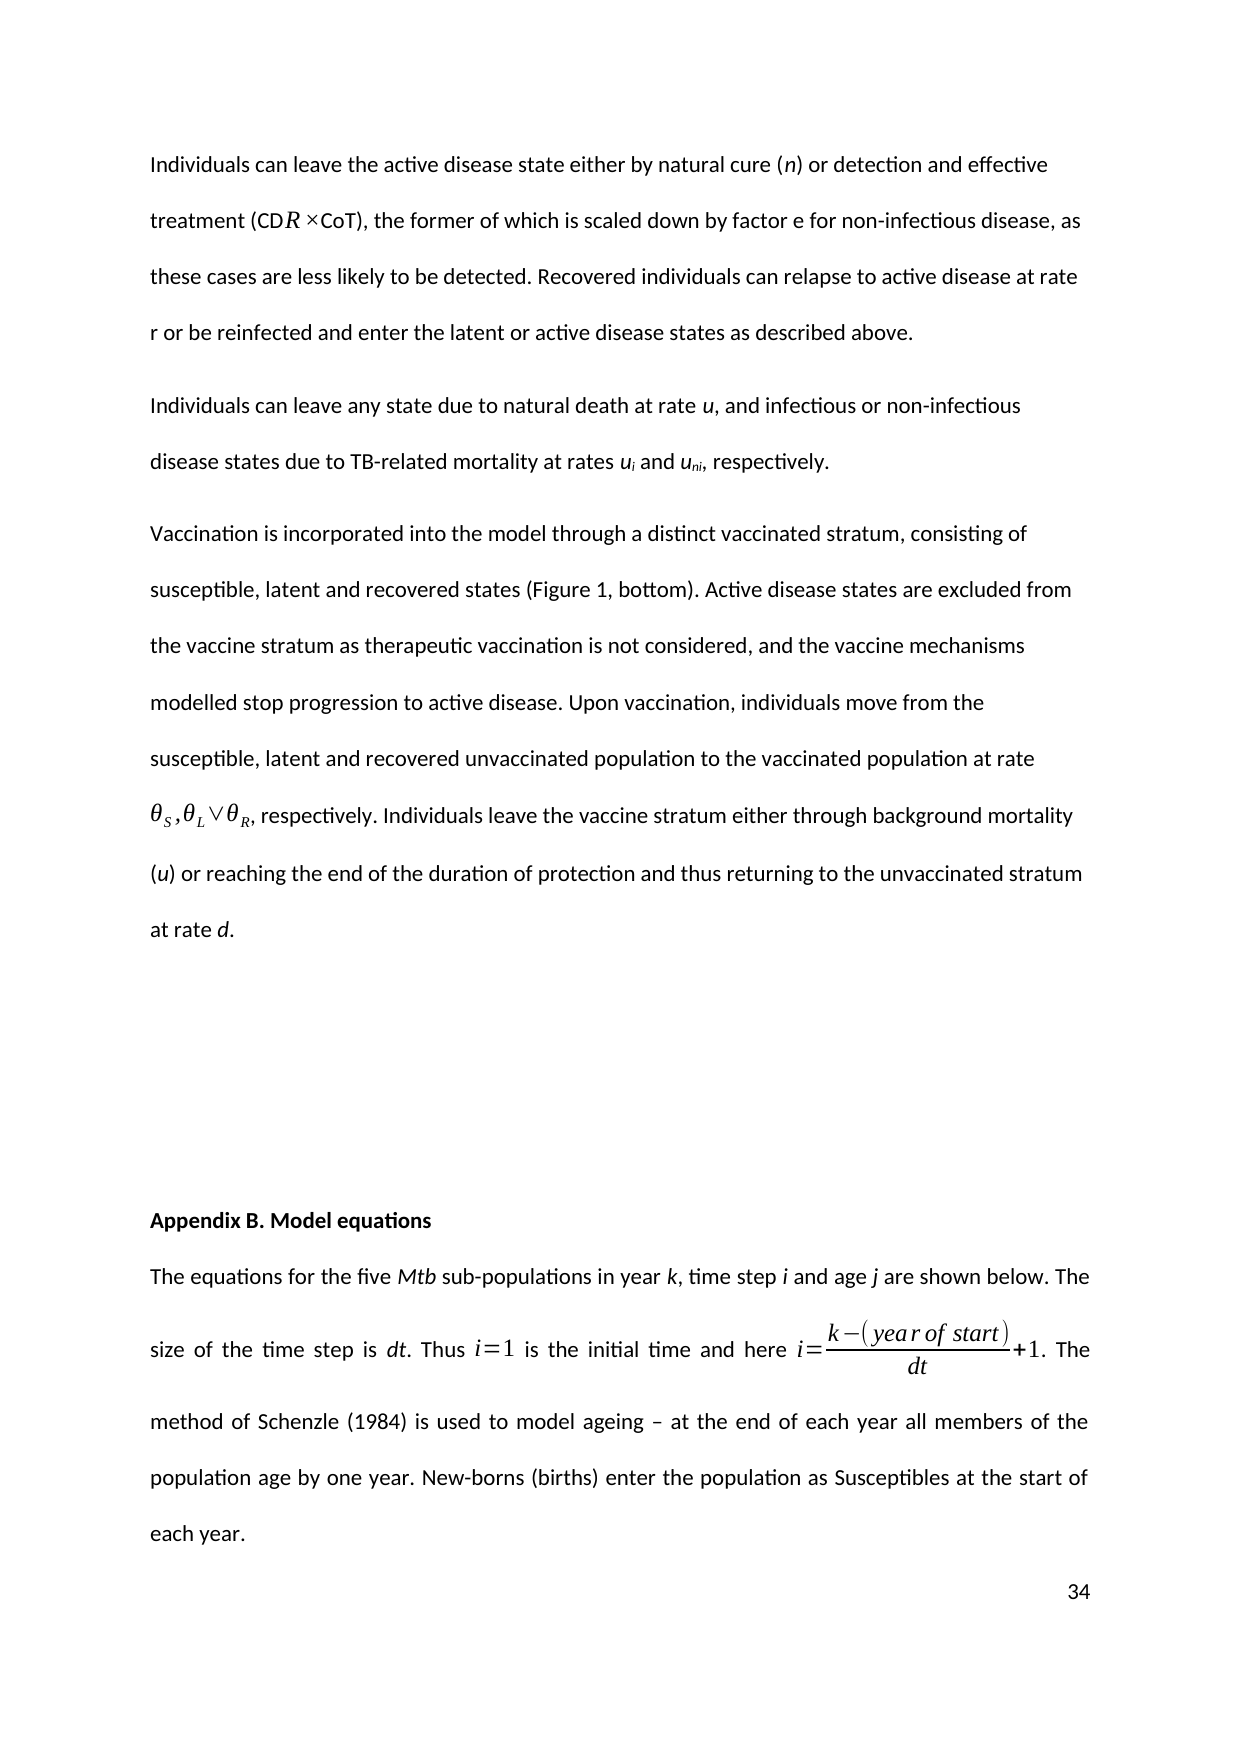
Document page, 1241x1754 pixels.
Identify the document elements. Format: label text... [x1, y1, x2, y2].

text Appendix B. Model equations [150, 1206, 1090, 1234]
text The equations for the five Mtb sub-populations in year k, time step i and age j are shown below. The size of the time step is dt. Thus is the initial time and here . The method of Schenzle (1984) is used to model ageing – at the end of each year all members of the population age by one year. New-borns (births) enter the population as Susceptibles at the start of each year. [150, 1262, 1090, 1547]
text Vaccination is incorporated into the model through a distinct vaccinated stratum, consisting of susceptible, latent and recovered states (Figure 1, bottom). Active disease states are excluded from the vaccine stratum as therapeutic vaccination is not considered, and the vaccine mechanisms modelled stop progression to active disease. Upon vaccination, individuals move from the susceptible, latent and recovered unvaccinated population to the vaccinated population at rate , respectively. Individuals leave the vaccine stratum either through background mortality (u) or reaching the end of the duration of protection and thus returning to the unvaccinated stratum at rate d. [150, 519, 1090, 943]
text Individuals can leave the active disease state either by natural cure (n) or detection and effective treatment (CDCoT), the former of which is scaled down by factor e for non-infectious disease, as these cases are less likely to be detected. Recovered individuals can relapse to active disease at rate r or be reinfected and enter the latent or active disease states as described above. [150, 150, 1090, 346]
text Individuals can leave any state due to natural death at rate u, and infectious or non-infectious disease states due to TB-related mortality at rates ui and uni, respectively. [150, 391, 1090, 475]
